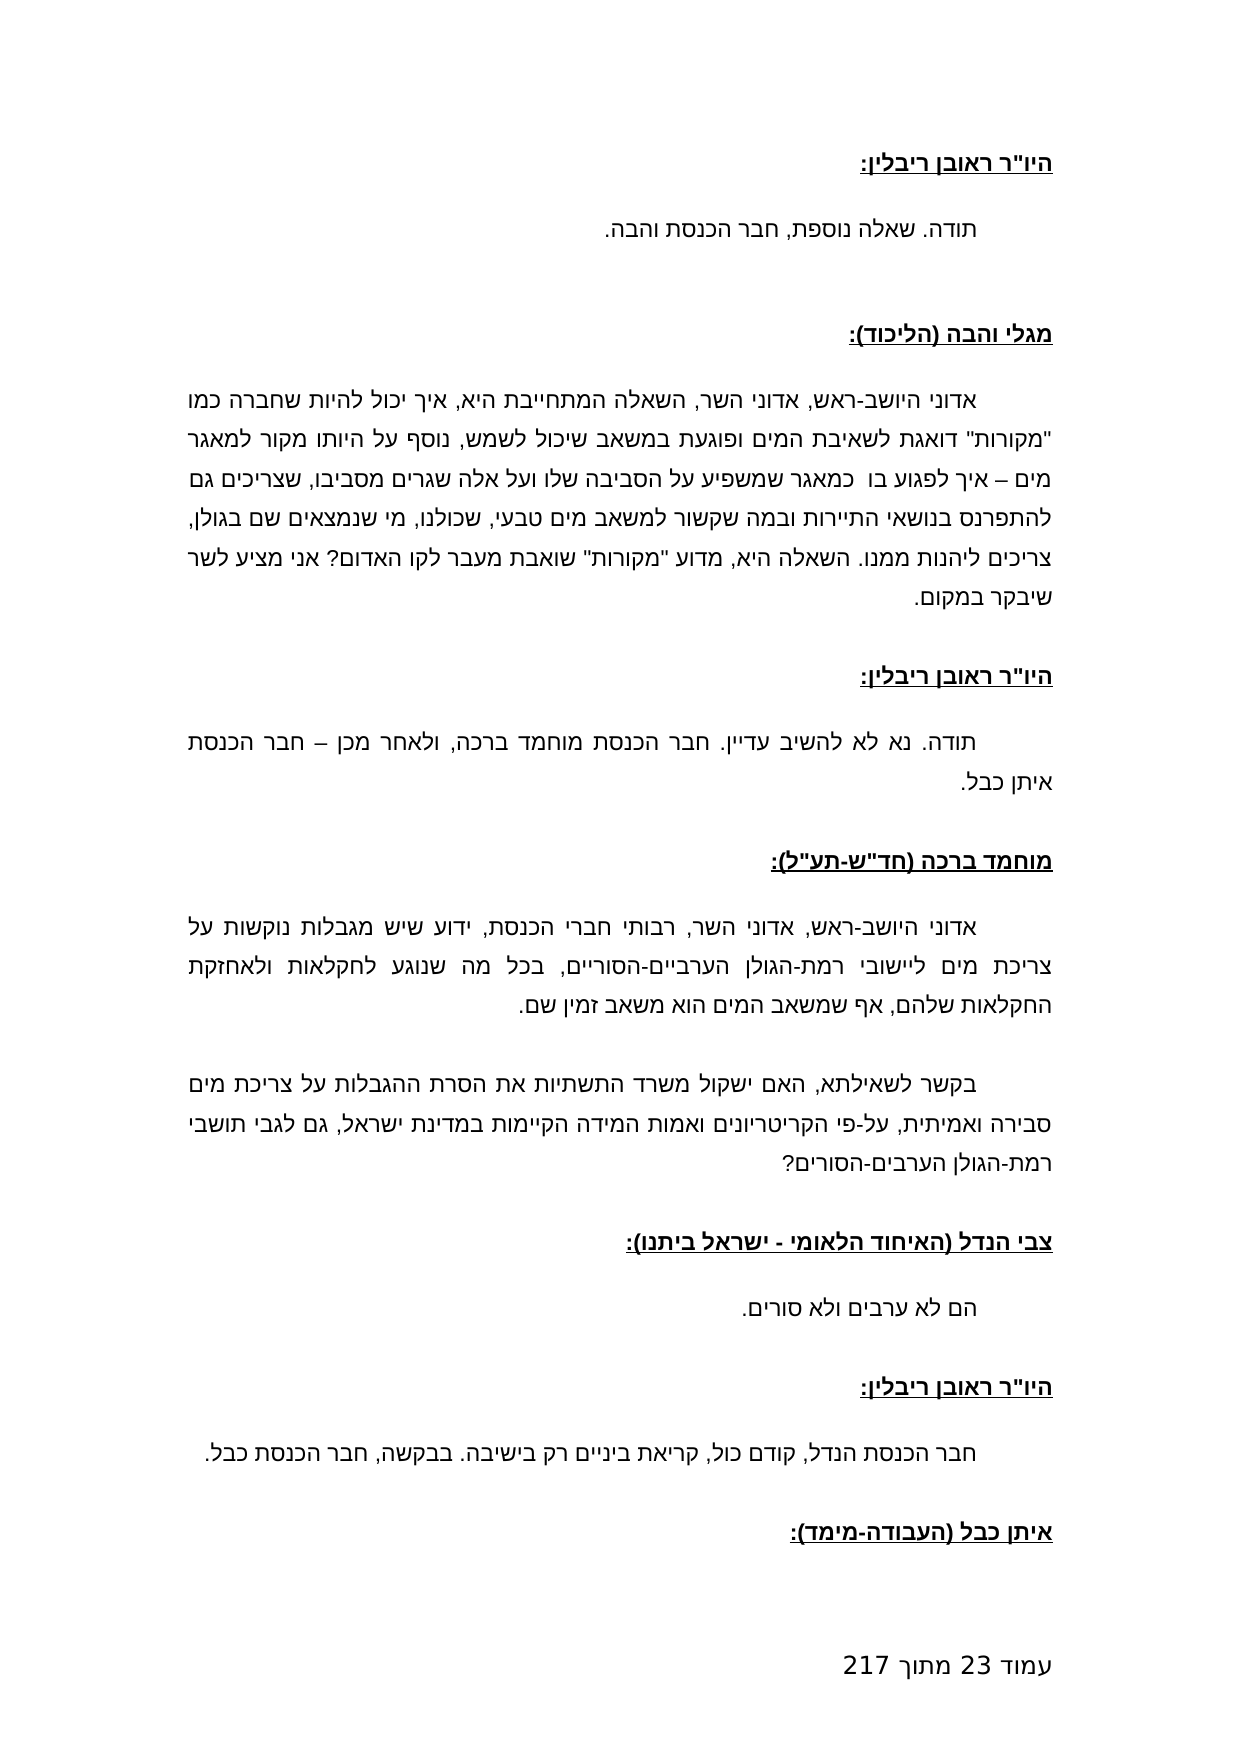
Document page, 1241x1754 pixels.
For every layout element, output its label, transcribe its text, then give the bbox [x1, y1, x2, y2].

text אדוני היושב-ראש, אדוני השר, רבותי חברי הכנסת, ידוע שיש מגבלות נוקשות על צריכת מים ליישובי רמת-הגולן הערביים-הסוריים, בכל מה שנוגע לחקלאות ולאחזקת החקלאות שלהם, אף שמשאב המים הוא משאב זמין שם. [187, 913, 1053, 1019]
text היו"ר ראובן ריבלין: [187, 663, 1053, 690]
text תודה. שאלה נוספת, חבר הכנסת והבה. [187, 216, 1053, 242]
text צבי הנדל (האיחוד הלאומי - ישראל ביתנו): [187, 1229, 1053, 1256]
text מגלי והבה (הליכוד): [187, 321, 1053, 347]
text בקשר לשאילתא, האם ישקול משרד התשתיות את הסרת ההגבלות על צריכת מים סבירה ואמיתית, על-פי הקריטריונים ואמות המידה הקיימות במדינת ישראל, גם לגבי תושבי רמת-הגולן הערבים-הסורים? [187, 1071, 1053, 1177]
text מוחמד ברכה (חד"ש-תע"ל): [187, 848, 1053, 874]
text תודה. נא לא להשיב עדיין. חבר הכנסת מוחמד ברכה, ולאחר מכן – חבר הכנסת איתן כבל. [187, 729, 1053, 795]
text חבר הכנסת הנדל, קודם כול, קריאת ביניים רק בישיבה. בבקשה, חבר הכנסת כבל. [187, 1440, 1053, 1466]
text אדוני היושב-ראש, אדוני השר, השאלה המתחייבת היא, איך יכול להיות שחברה כמו "מקורות" דואגת לשאיבת המים ופוגעת במשאב שיכול לשמש, נוסף על היותו מקור למאגר מים – איך לפגוע בו כמאגר שמשפיע על הסביבה שלו ועל אלה שגרים מסביבו, שצריכים גם להתפרנס בנושאי התיירות ובמה שקשור למשאב מים טבעי, שכולנו, מי שנמצאים שם בגולן, צריכים ליהנות ממנו. השאלה היא, מדוע "מקורות" שואבת מעבר לקו האדום? אני מציע לשר שיבקר במקום. [187, 387, 1053, 611]
text הם לא ערבים ולא סורים. [187, 1295, 1053, 1321]
text היו"ר ראובן ריבלין: [187, 1374, 1053, 1400]
text היו"ר ראובן ריבלין: [187, 150, 1053, 176]
text איתן כבל (העבודה-מימד): [187, 1519, 1053, 1545]
